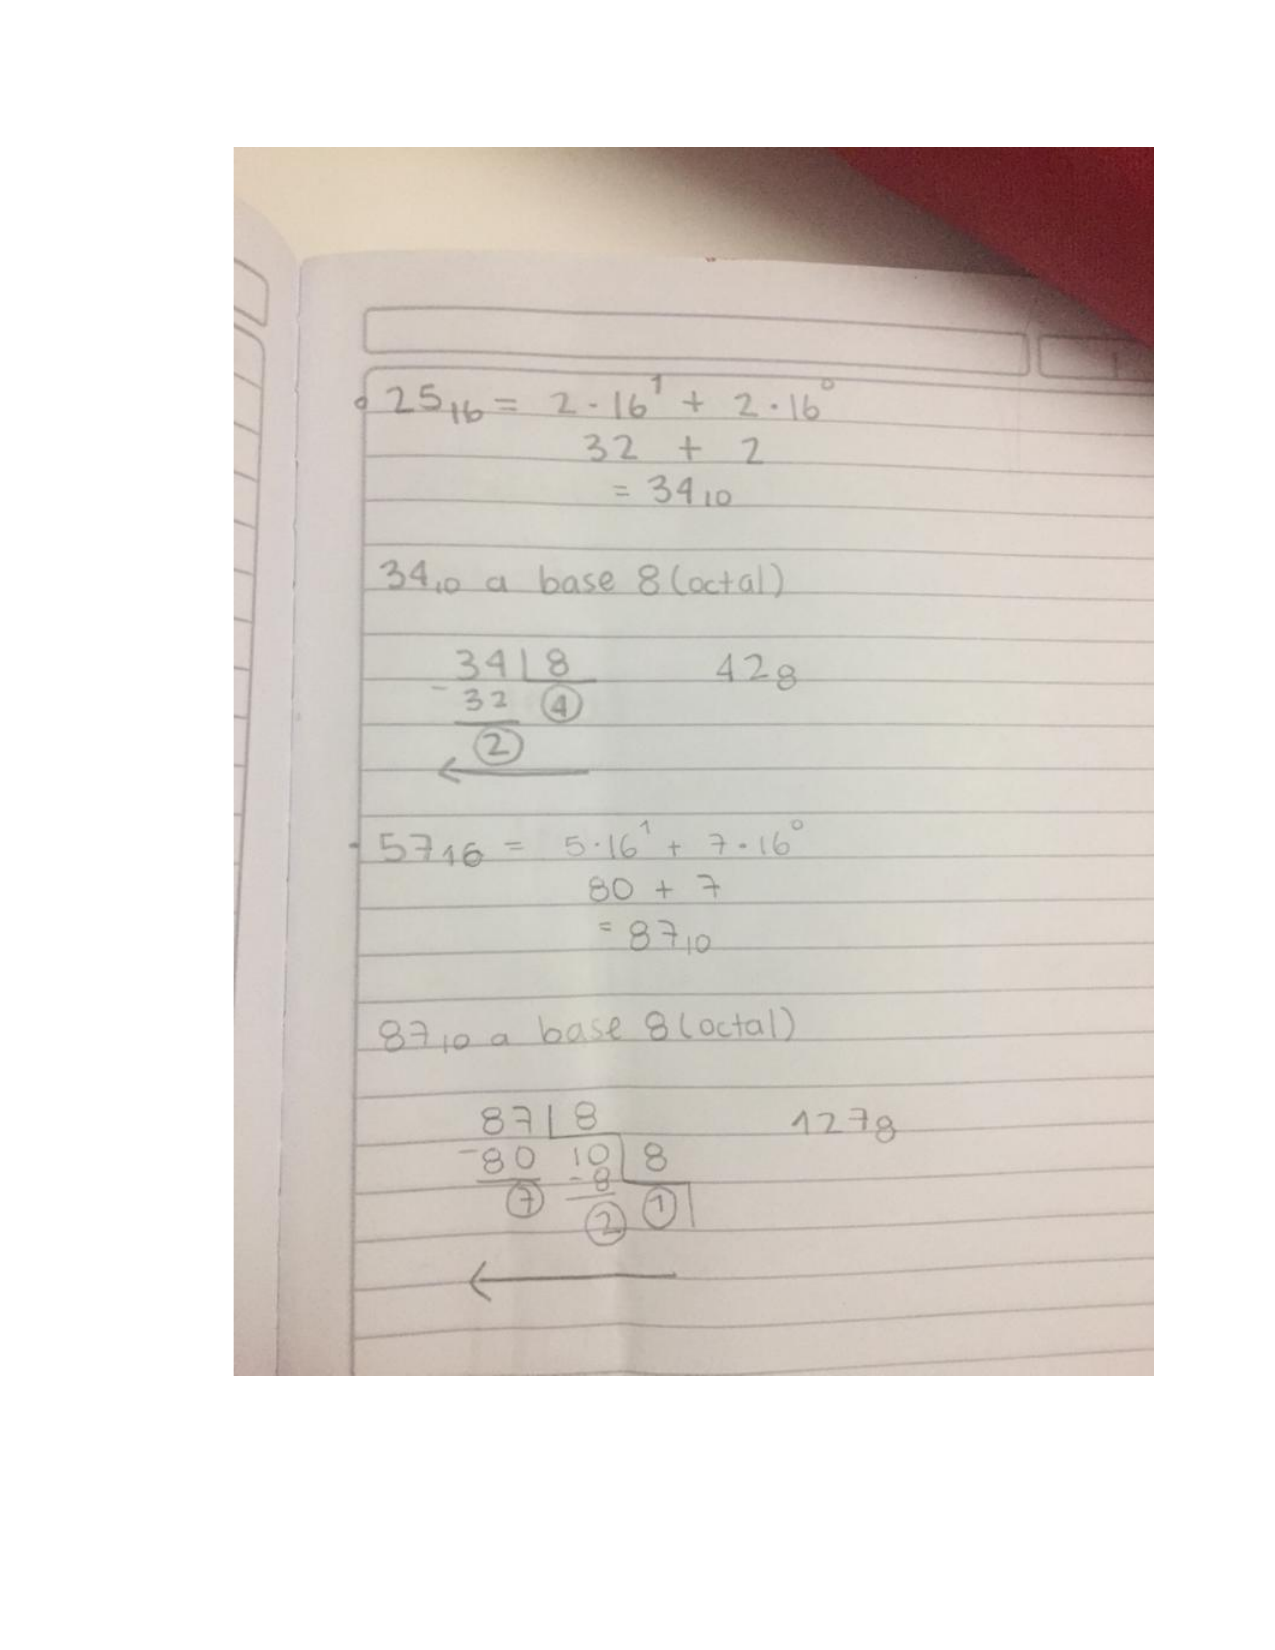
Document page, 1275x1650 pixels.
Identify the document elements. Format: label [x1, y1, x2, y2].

picture [233, 147, 1154, 1376]
